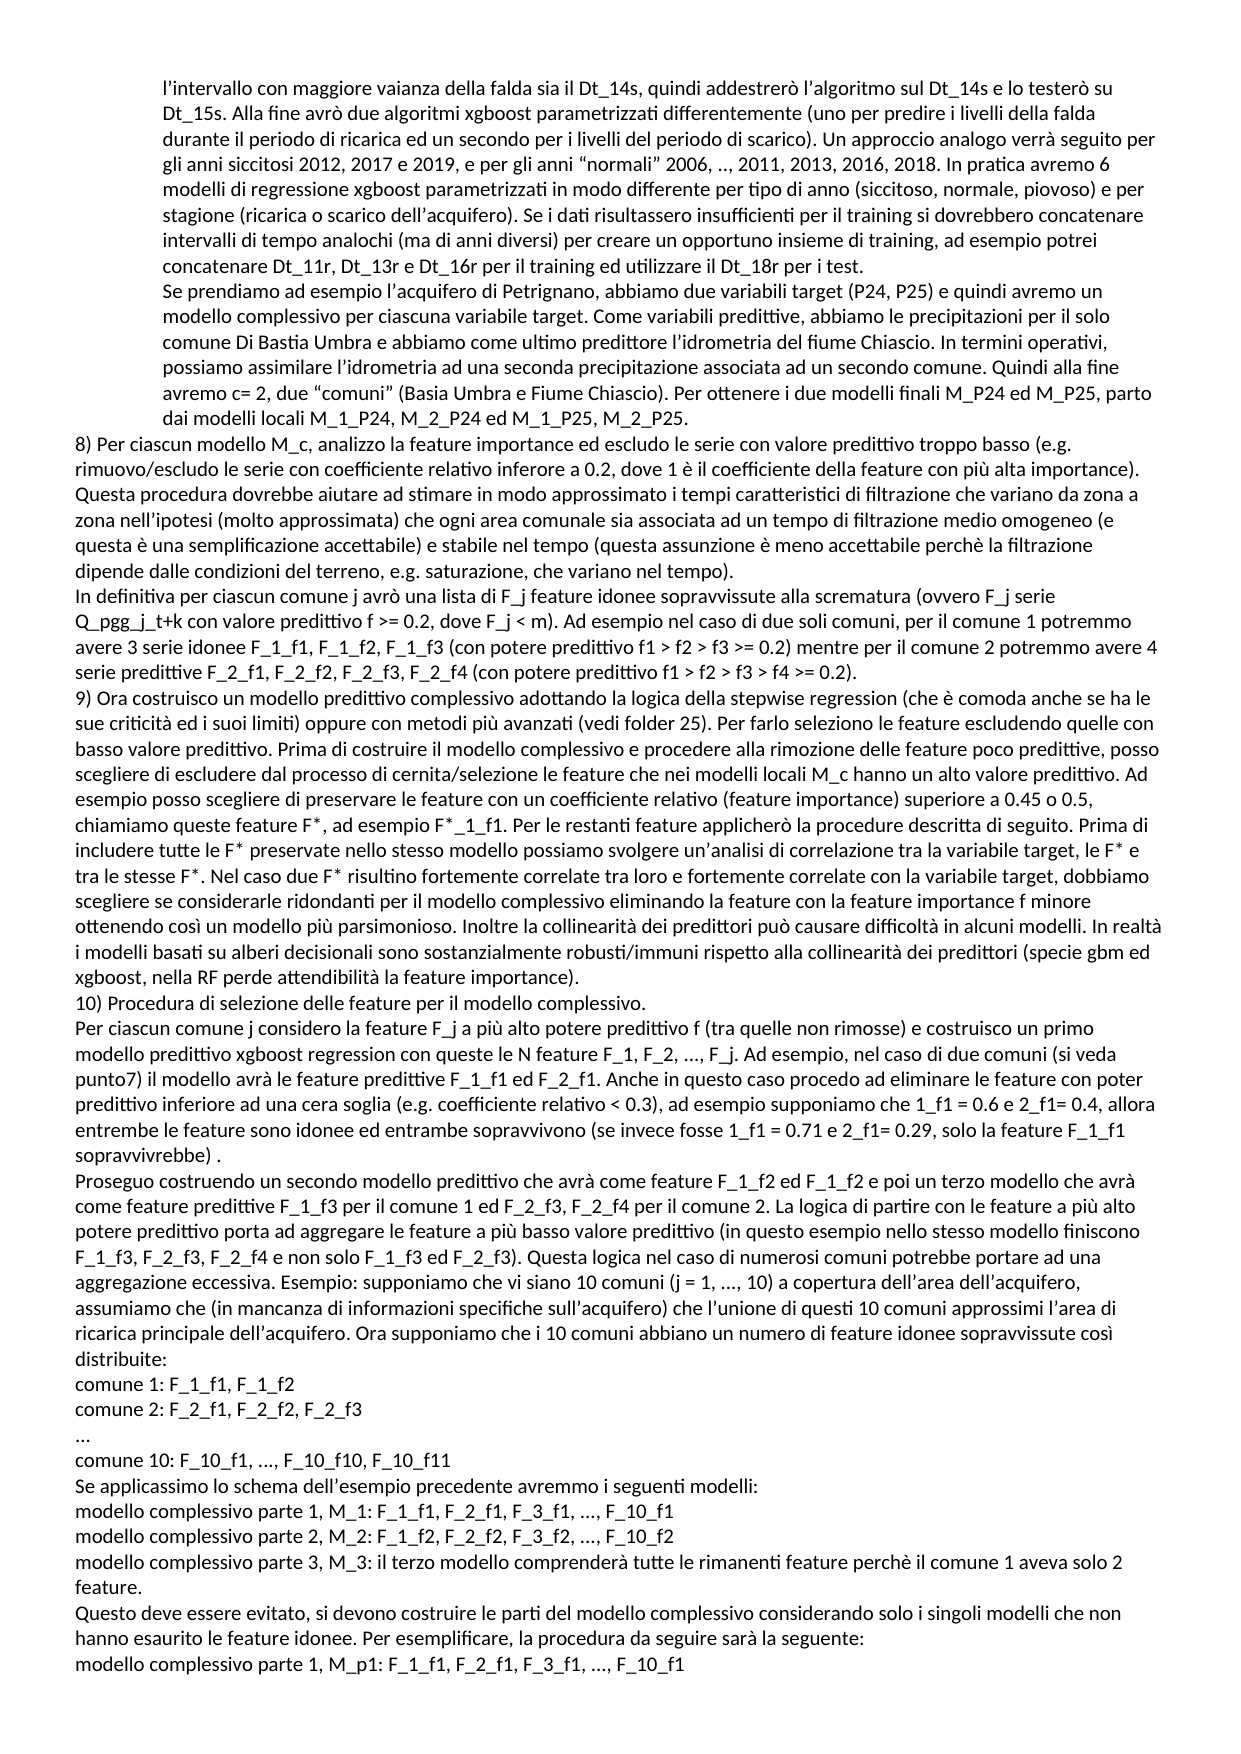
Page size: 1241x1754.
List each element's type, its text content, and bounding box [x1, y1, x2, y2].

list Ora costruisco un modello predittivo complessivo adottando la logica della stepwise regression (che è comoda anche se ha le sue criticità ed i suoi limiti) oppure con metodi più avanzati (vedi folder 25). Per farlo seleziono le feature escludendo quelle con basso valore predittivo. Prima di costruire il modello complessivo e procedere alla rimozione delle feature poco predittive, posso scegliere di escludere dal processo di cernita/selezione le feature che nei modelli locali M_c hanno un alto valore predittivo. Ad esempio posso scegliere di preservare le feature con un coefficiente relativo (feature importance) superiore a 0.45 o 0.5, chiamiamo queste feature F*, ad esempio F*_1_f1. Per le restanti feature applicherò la procedure descritta di seguito. Prima di includere tutte le F* preservate nello stesso modello possiamo svolgere un’analisi di correlazione tra la variabile target, le F* e tra le stesse F*. Nel caso due F* risultino fortemente correlate tra loro e fortemente correlate con la variabile target, dobbiamo scegliere se considerarle ridondanti per il modello complessivo eliminando la feature con la feature importance f minore ottenendo così un modello più parsimonioso. Inoltre la collinearità dei predittori può causare difficoltà in alcuni modelli. In realtà i modelli basati su alberi decisionali sono sostanzialmente robusti/immuni rispetto alla collinearità dei predittori (specie gbm ed xgboost, nella RF perde attendibilità la feature importance). [75, 685, 1165, 990]
list Per ciascun modello M_c, analizzo la feature importance ed escludo le serie con valore predittivo troppo basso (e.g. rimuovo/escludo le serie con coefficiente relativo inferore a 0.2, dove 1 è il coefficiente della feature con più alta importance). Questa procedura dovrebbe aiutare ad stimare in modo approssimato i tempi caratteristici di filtrazione che variano da zona a zona nell’ipotesi (molto approssimata) che ogni area comunale sia associata ad un tempo di filtrazione medio omogeneo (e questa è una semplificazione accettabile) e stabile nel tempo (questa assunzione è meno accettabile perchè la filtrazione dipende dalle condizioni del terreno, e.g. saturazione, che variano nel tempo). In definitiva per ciascun comune j avrò una lista di F_j feature idonee sopravvissute alla scrematura (ovvero F_j serie Q_pgg_j_t+k con valore predittivo f >= 0.2, dove F_j < m). Ad esempio nel caso di due soli comuni, per il comune 1 potremmo avere 3 serie idonee F_1_f1, F_1_f2, F_1_f3 (con potere predittivo f1 > f2 > f3 >= 0.2) mentre per il comune 2 potremmo avere 4 serie predittive F_2_f1, F_2_f2, F_2_f3, F_2_f4 (con potere predittivo f1 > f2 > f3 > f4 >= 0.2). [75, 431, 1165, 685]
